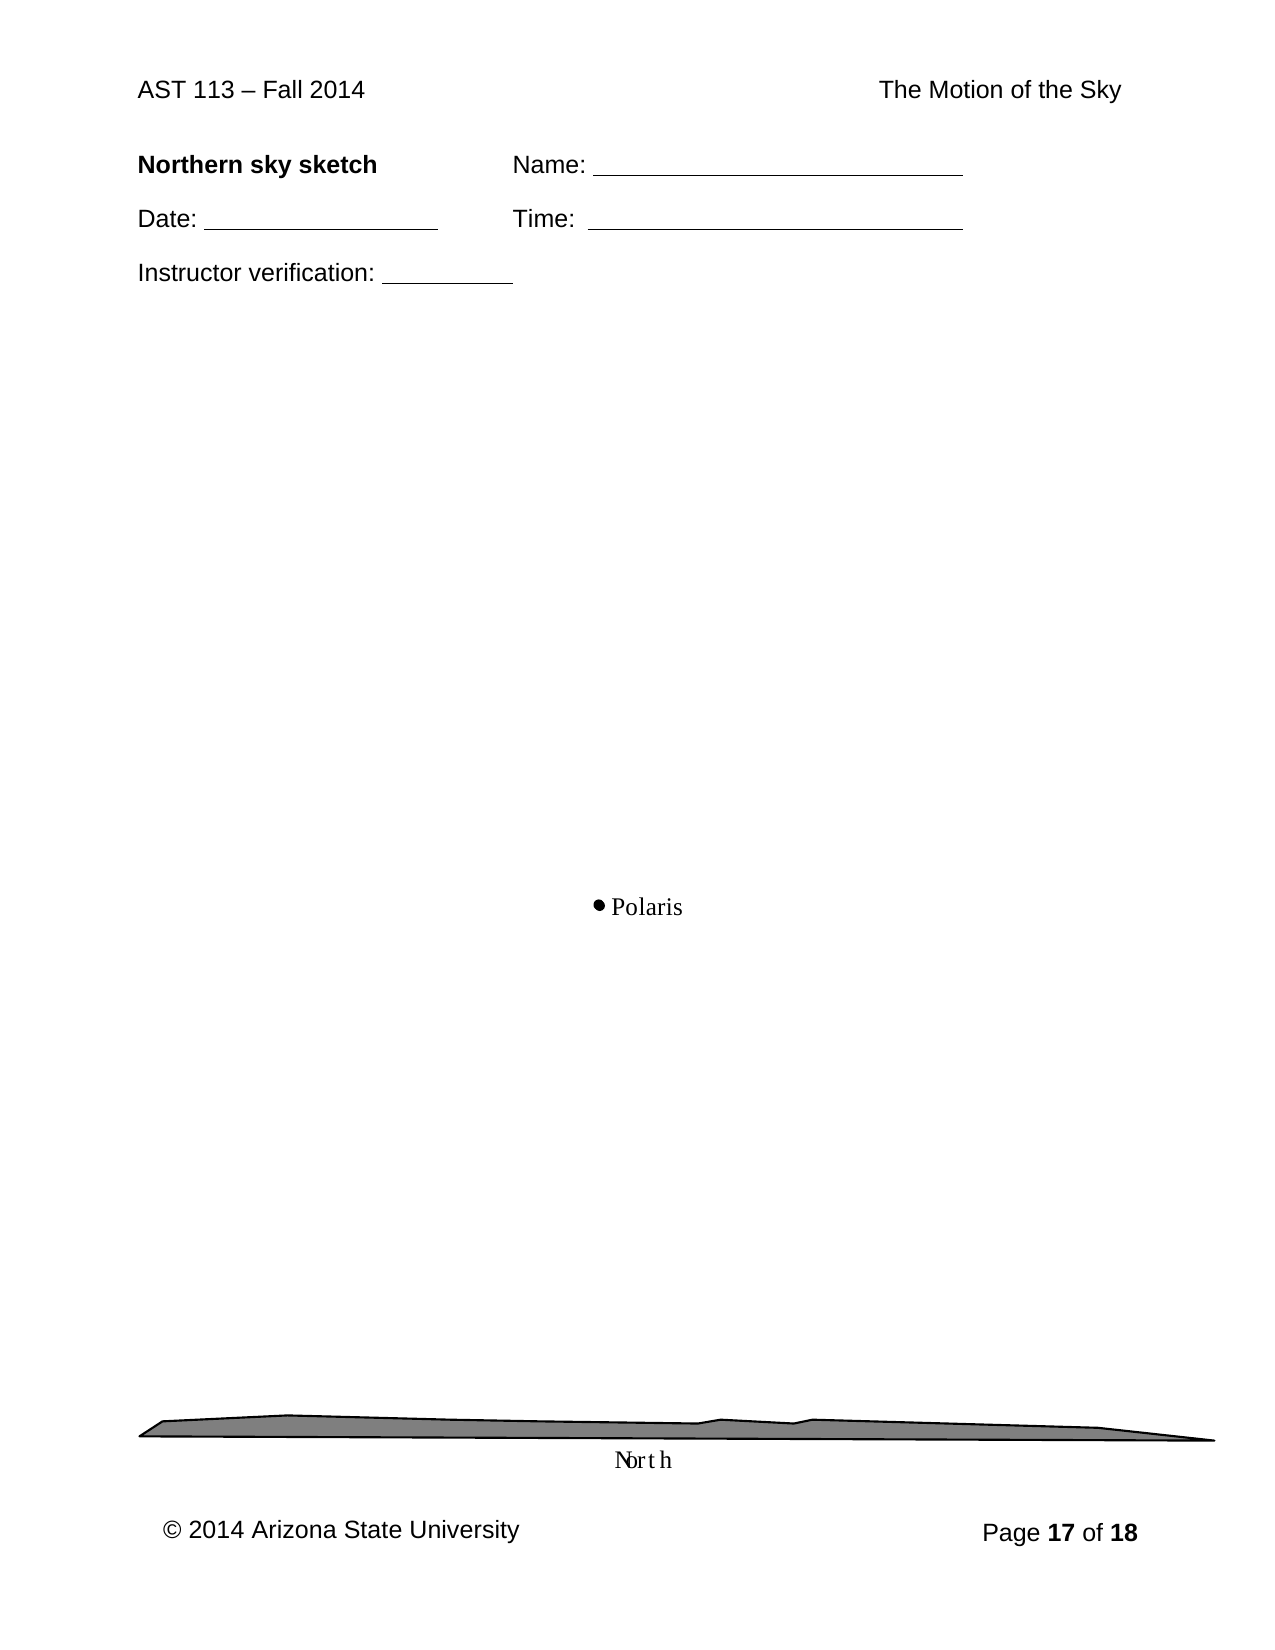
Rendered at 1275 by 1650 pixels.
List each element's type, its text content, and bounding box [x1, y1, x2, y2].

text Instructor verification: [137, 257, 1138, 286]
text Date: Time: [137, 204, 1138, 232]
text Northern sky sketch Name: [137, 150, 1138, 179]
